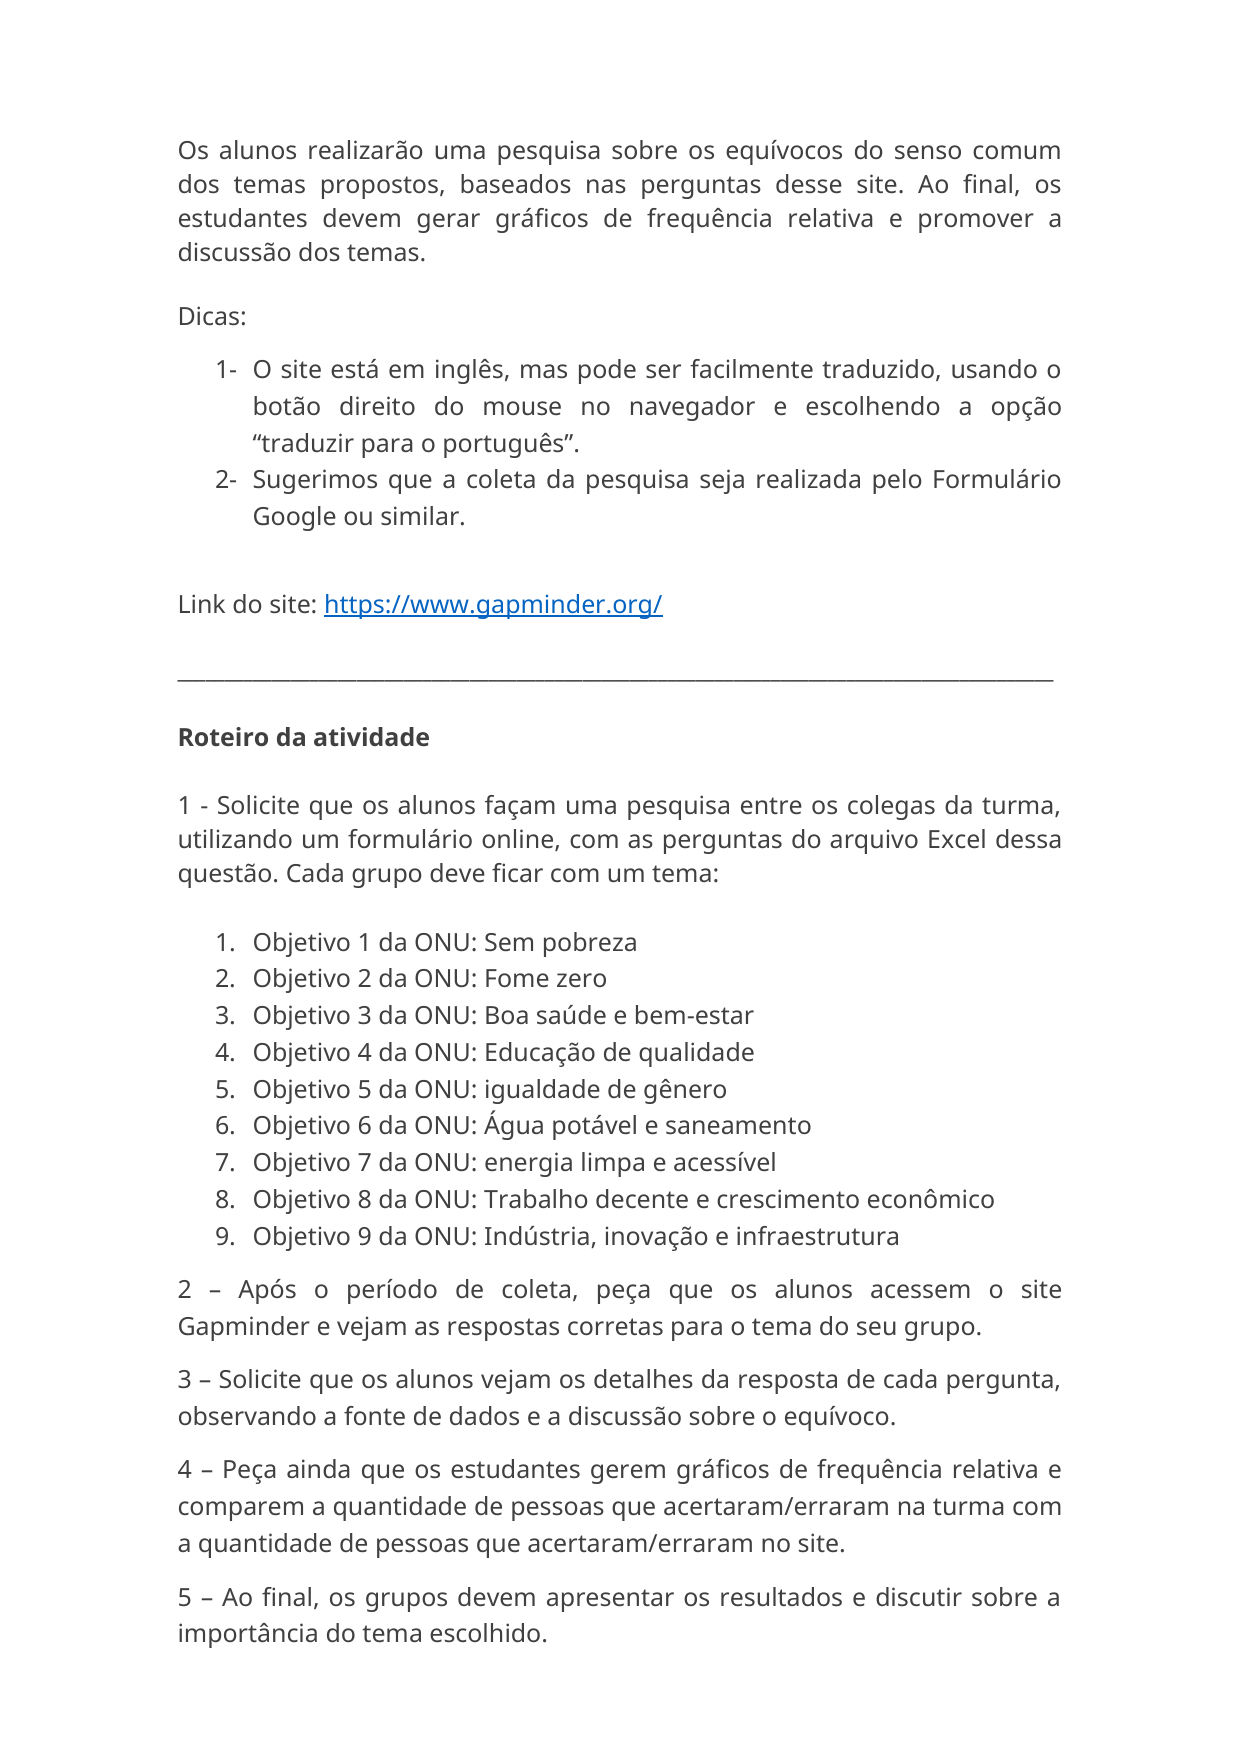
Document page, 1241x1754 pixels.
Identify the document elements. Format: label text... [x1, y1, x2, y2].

list Sugerimos que a coleta da pesquisa seja realizada pelo Formulário Google ou similar. [215, 462, 1063, 533]
list Objetivo 5 da ONU: igualdade de gênero [215, 1071, 1063, 1105]
list O site está em inglês, mas pode ser facilmente traduzido, usando o botão direito do mouse no navegador e escolhendo a opção “traduzir para o português”. [215, 352, 1063, 459]
text 5 – Ao final, os grupos devem apresentar os resultados e discutir sobre a importância do tema escolhido. [177, 1579, 1063, 1650]
text 1 - Solicite que os alunos façam uma pesquisa entre os colegas da turma, utilizando um formulário online, com as perguntas do arquivo Excel dessa questão. Cada grupo deve ficar com um tema: [177, 788, 1063, 890]
list Objetivo 2 da ONU: Fome zero [215, 961, 1063, 995]
list Objetivo 6 da ONU: Água potável e saneamento [215, 1108, 1063, 1142]
list Objetivo 1 da ONU: Sem pobreza [215, 924, 1063, 958]
text _____________________________________________________________________________________________ [177, 654, 1063, 686]
text 2 – Após o período de coleta, peça que os alunos acessem o site Gapminder e vejam as respostas corretas para o tema do seu grupo. [177, 1272, 1063, 1343]
list Objetivo 3 da ONU: Boa saúde e bem-estar [215, 998, 1063, 1032]
list Objetivo 8 da ONU: Trabalho decente e crescimento econômico [215, 1182, 1063, 1216]
text Link do site: https://www.gapminder.org/ [177, 586, 1063, 620]
list Objetivo 7 da ONU: energia limpa e acessível [215, 1145, 1063, 1179]
text Dicas: [177, 298, 1063, 332]
list Objetivo 4 da ONU: Educação de qualidade [215, 1034, 1063, 1068]
text Os alunos realizarão uma pesquisa sobre os equívocos do senso comum dos temas propostos, baseados nas perguntas desse site. Ao final, os estudantes devem gerar gráficos de frequência relativa e promover a discussão dos temas. [177, 133, 1063, 269]
text 4 – Peça ainda que os estudantes gerem gráficos de frequência relativa e comparem a quantidade de pessoas que acertaram/erraram na turma com a quantidade de pessoas que acertaram/erraram no site. [177, 1452, 1063, 1560]
list Objetivo 9 da ONU: Indústria, inovação e infraestrutura [215, 1218, 1063, 1252]
text 3 – Solicite que os alunos vejam os detalhes da resposta de cada pergunta, observando a fonte de dados e a discussão sobre o equívoco. [177, 1362, 1063, 1433]
text Roteiro da atividade [177, 720, 1063, 754]
